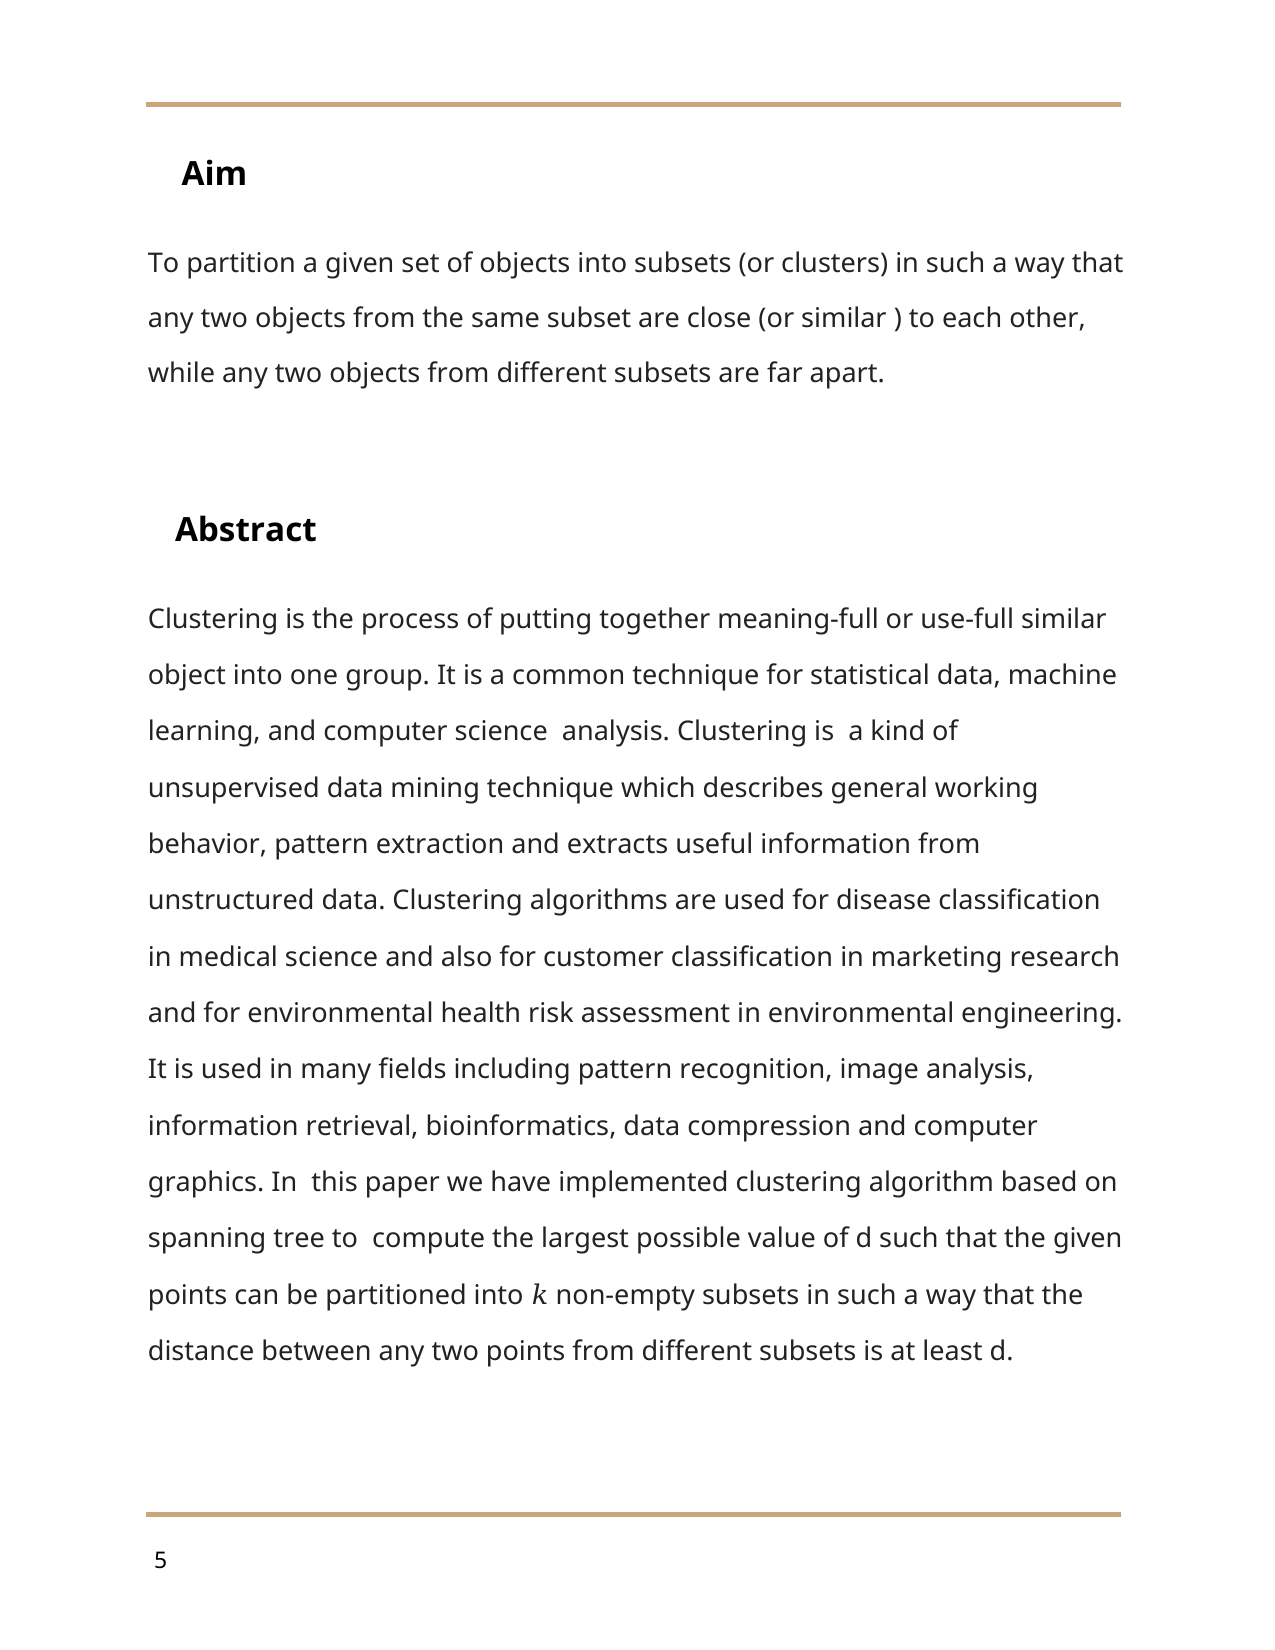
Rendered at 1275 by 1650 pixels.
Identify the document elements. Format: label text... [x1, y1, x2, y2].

text Clustering is the process of putting together meaning-full or use-full similar object into one group. It is a common technique for statistical data, machine learning, and computer science analysis. Clustering is a kind of unsupervised data mining technique which describes general working behavior, pattern extraction and extracts useful information from unstructured data. Clustering algorithms are used for disease classification in medical science and also for customer classification in marketing research and for environmental health risk assessment in environmental engineering. It is used in many fields including pattern recognition, image analysis, information retrieval, bioinformatics, data compression and computer graphics. In this paper we have implemented clustering algorithm based on spanning tree to compute the largest possible value of d such that the given points can be partitioned into 𝑘 non-empty subsets in such a way that the distance between any two points from different subsets is at least d. [148, 599, 1125, 1368]
picture [146, 102, 1122, 107]
text Abstract [148, 506, 1125, 551]
text To partition a given set of objects into subsets (or clusters) in such a way that any two objects from the same subset are close (or similar ) to each other, while any two objects from different subsets are far apart. [148, 243, 1125, 391]
text Aim [148, 150, 1125, 195]
picture [146, 1512, 1122, 1517]
